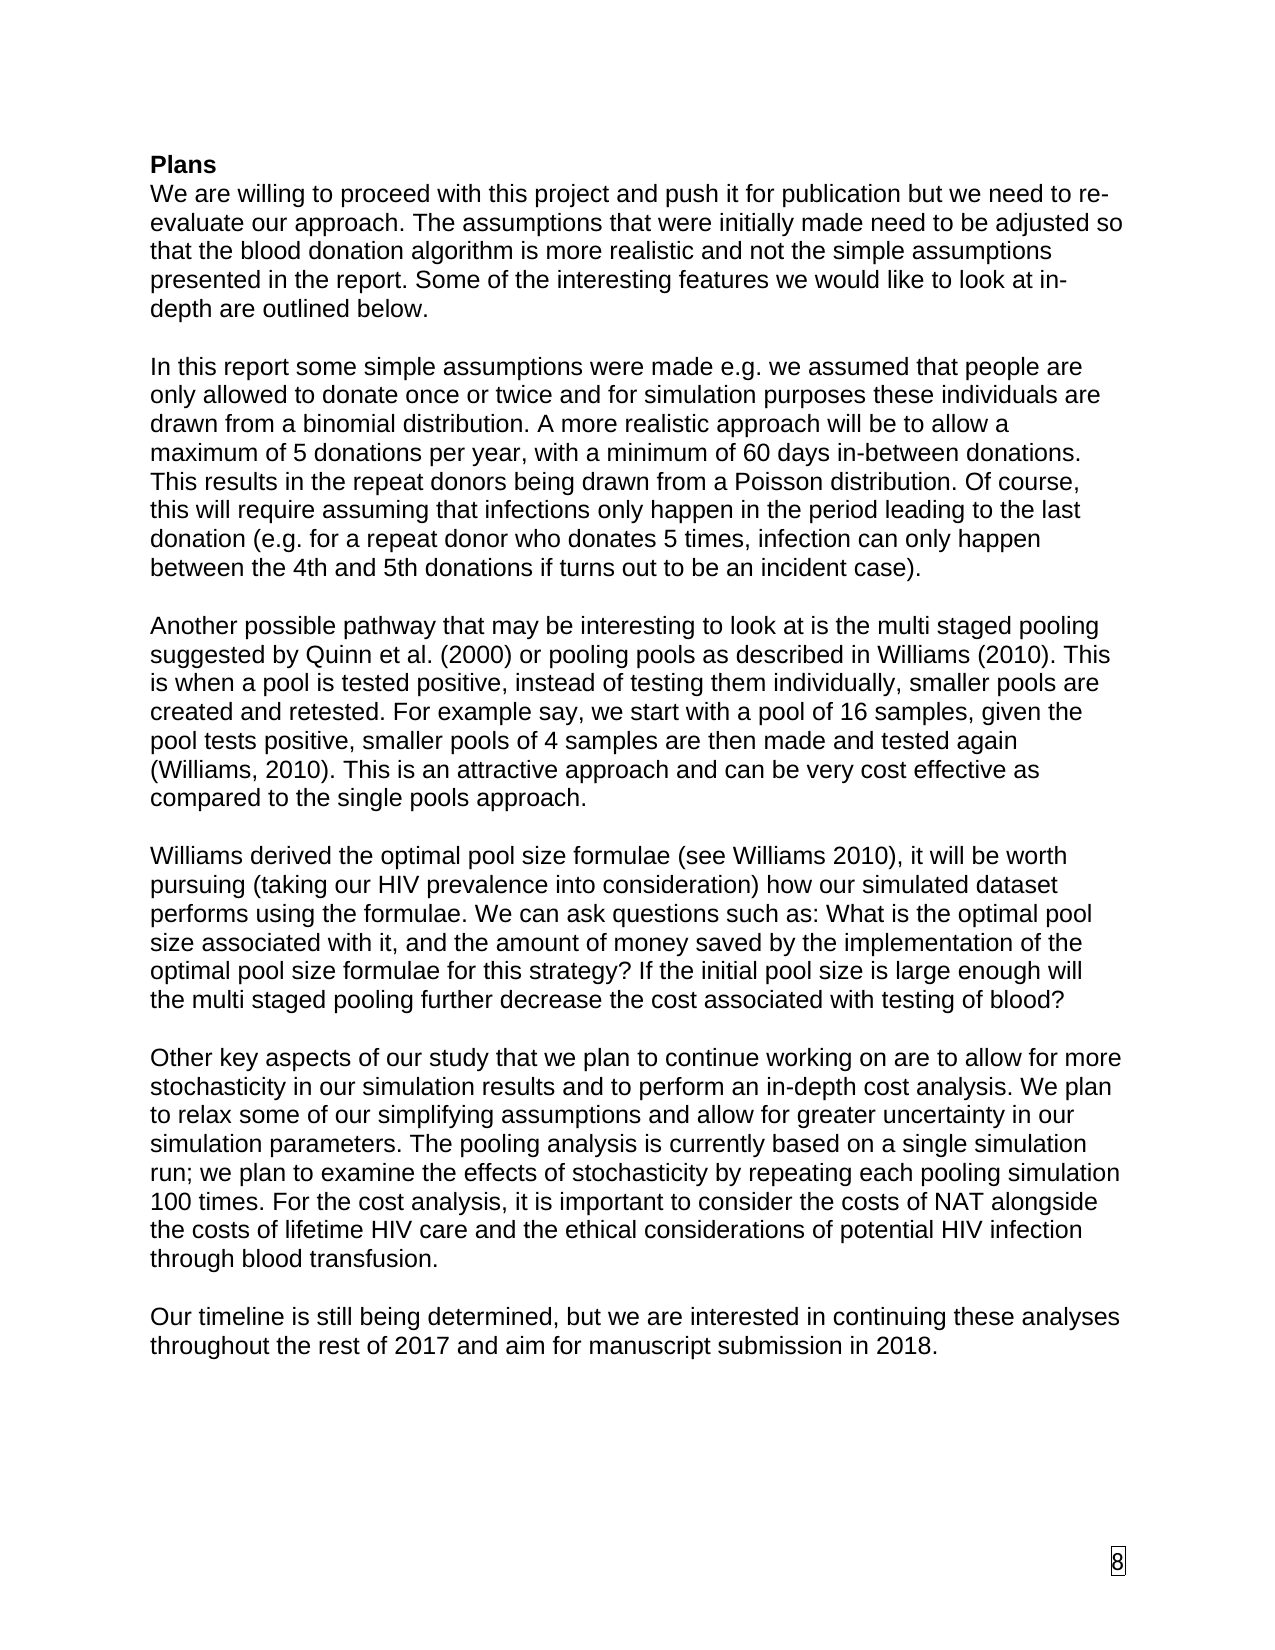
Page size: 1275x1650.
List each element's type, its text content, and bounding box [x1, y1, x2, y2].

text We are willing to proceed with this project and push it for publication but we need to re-evaluate our approach. The assumptions that were initially made need to be adjusted so that the blood donation algorithm is more realistic and not the simple assumptions presented in the report. Some of the interesting features we would like to look at in-depth are outlined below. [150, 179, 1125, 322]
text Another possible pathway that may be interesting to look at is the multi staged pooling suggested by Quinn et al. (2000) or pooling pools as described in Williams (2010). This is when a pool is tested positive, instead of testing them individually, smaller pools are created and retested. For example say, we start with a pool of 16 samples, given the pool tests positive, smaller pools of 4 samples are then made and tested again (Williams, 2010). This is an attractive approach and can be very cost effective as compared to the single pools approach. [150, 611, 1125, 812]
text Our timeline is still being determined, but we are interested in continuing these analyses throughout the rest of 2017 and aim for manuscript submission in 2018. [150, 1302, 1125, 1359]
text Williams derived the optimal pool size formulae (see Williams 2010), it will be worth pursuing (taking our HIV prevalence into consideration) how our simulated dataset performs using the formulae. We can ask questions such as: What is the optimal pool size associated with it, and the amount of money saved by the implementation of the optimal pool size formulae for this strategy? If the initial pool size is large enough will the multi staged pooling further decrease the cost associated with testing of blood? [150, 841, 1125, 1014]
text In this report some simple assumptions were made e.g. we assumed that people are only allowed to donate once or twice and for simulation purposes these individuals are drawn from a binomial distribution. A more realistic approach will be to allow a maximum of 5 donations per year, with a minimum of 60 days in-between donations. This results in the repeat donors being drawn from a Poisson distribution. Of course, this will require assuming that infections only happen in the period leading to the last donation (e.g. for a repeat donor who donates 5 times, infection can only happen between the 4th and 5th donations if turns out to be an incident case). [150, 352, 1125, 582]
text Plans [150, 150, 1125, 179]
text Other key aspects of our study that we plan to continue working on are to allow for more stochasticity in our simulation results and to perform an in-depth cost analysis. We plan to relax some of our simplifying assumptions and allow for greater uncertainty in our simulation parameters. The pooling analysis is currently based on a single simulation run; we plan to examine the effects of stochasticity by repeating each pooling simulation 100 times. For the cost analysis, it is important to consider the costs of NAT alongside the costs of lifetime HIV care and the ethical considerations of potential HIV infection through blood transfusion. [150, 1043, 1125, 1273]
